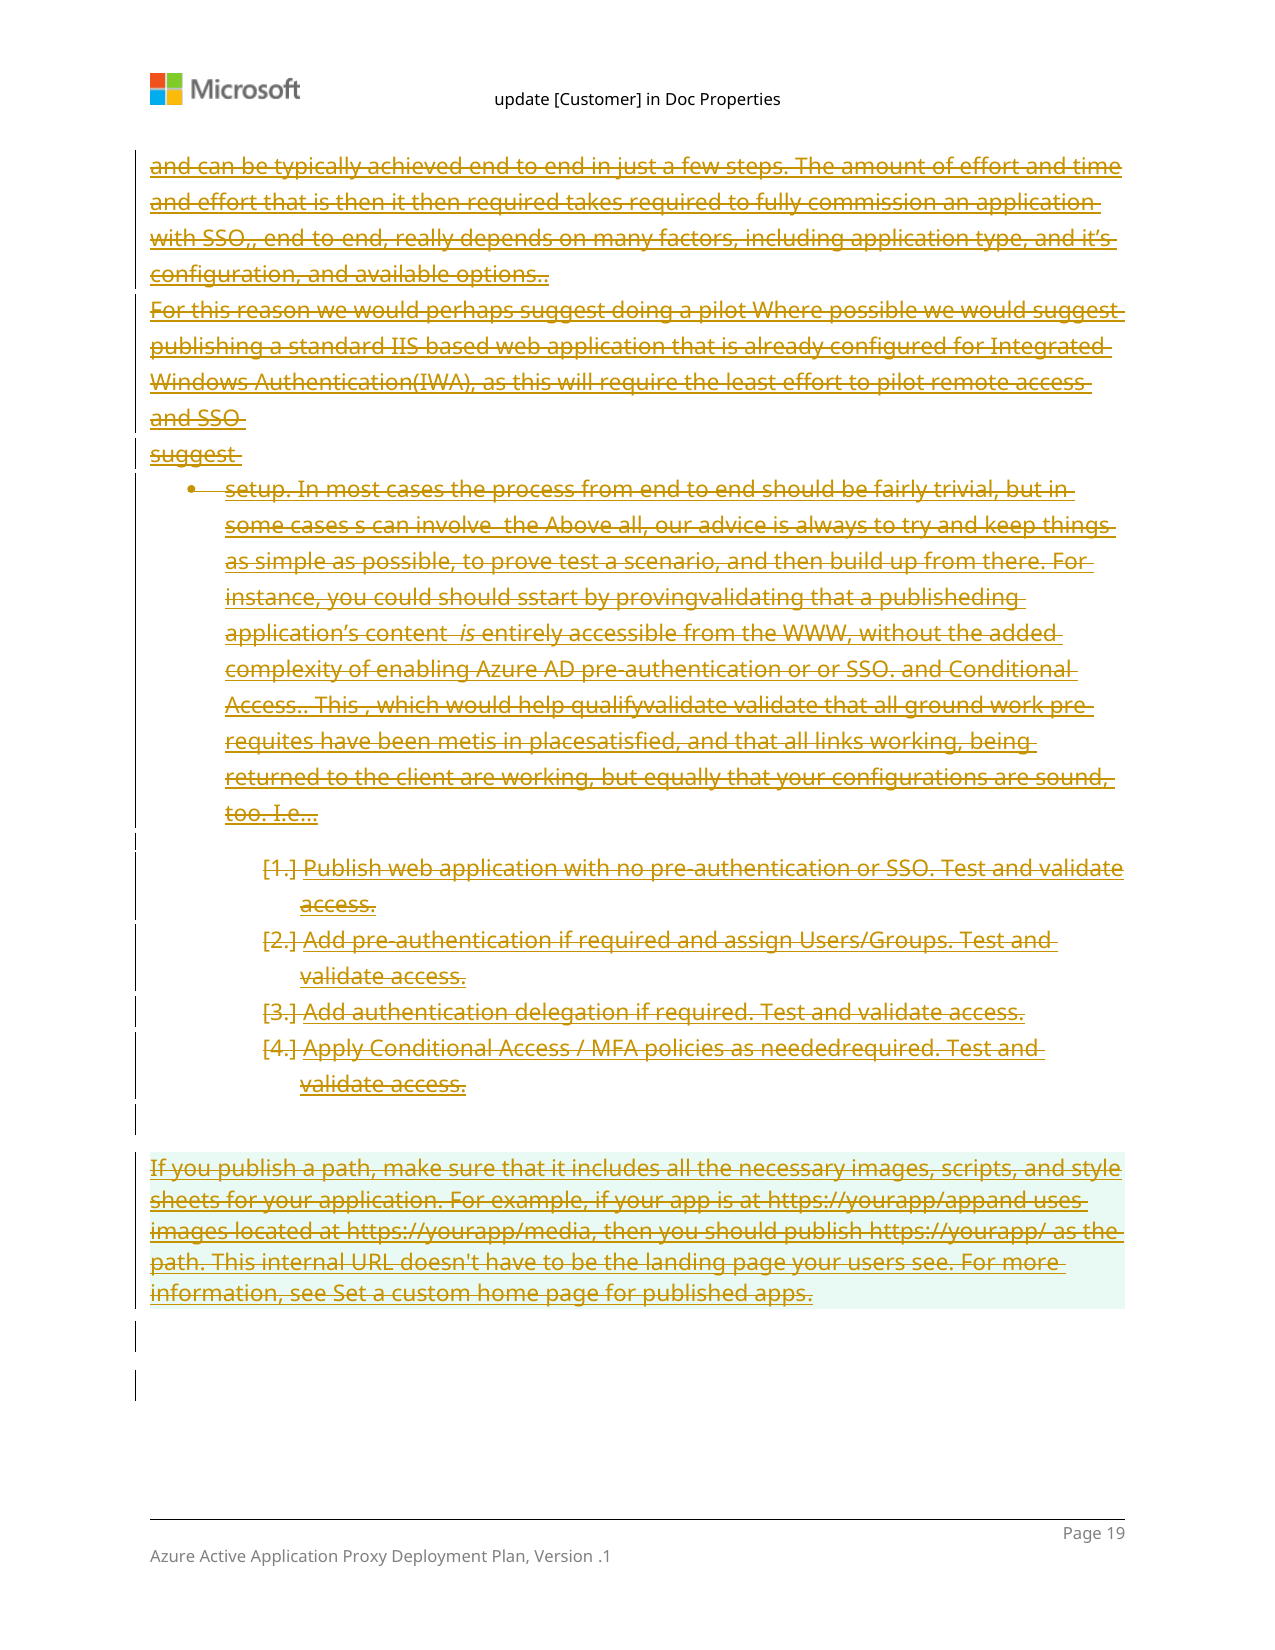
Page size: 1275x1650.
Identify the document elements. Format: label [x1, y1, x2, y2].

picture [150, 73, 300, 106]
